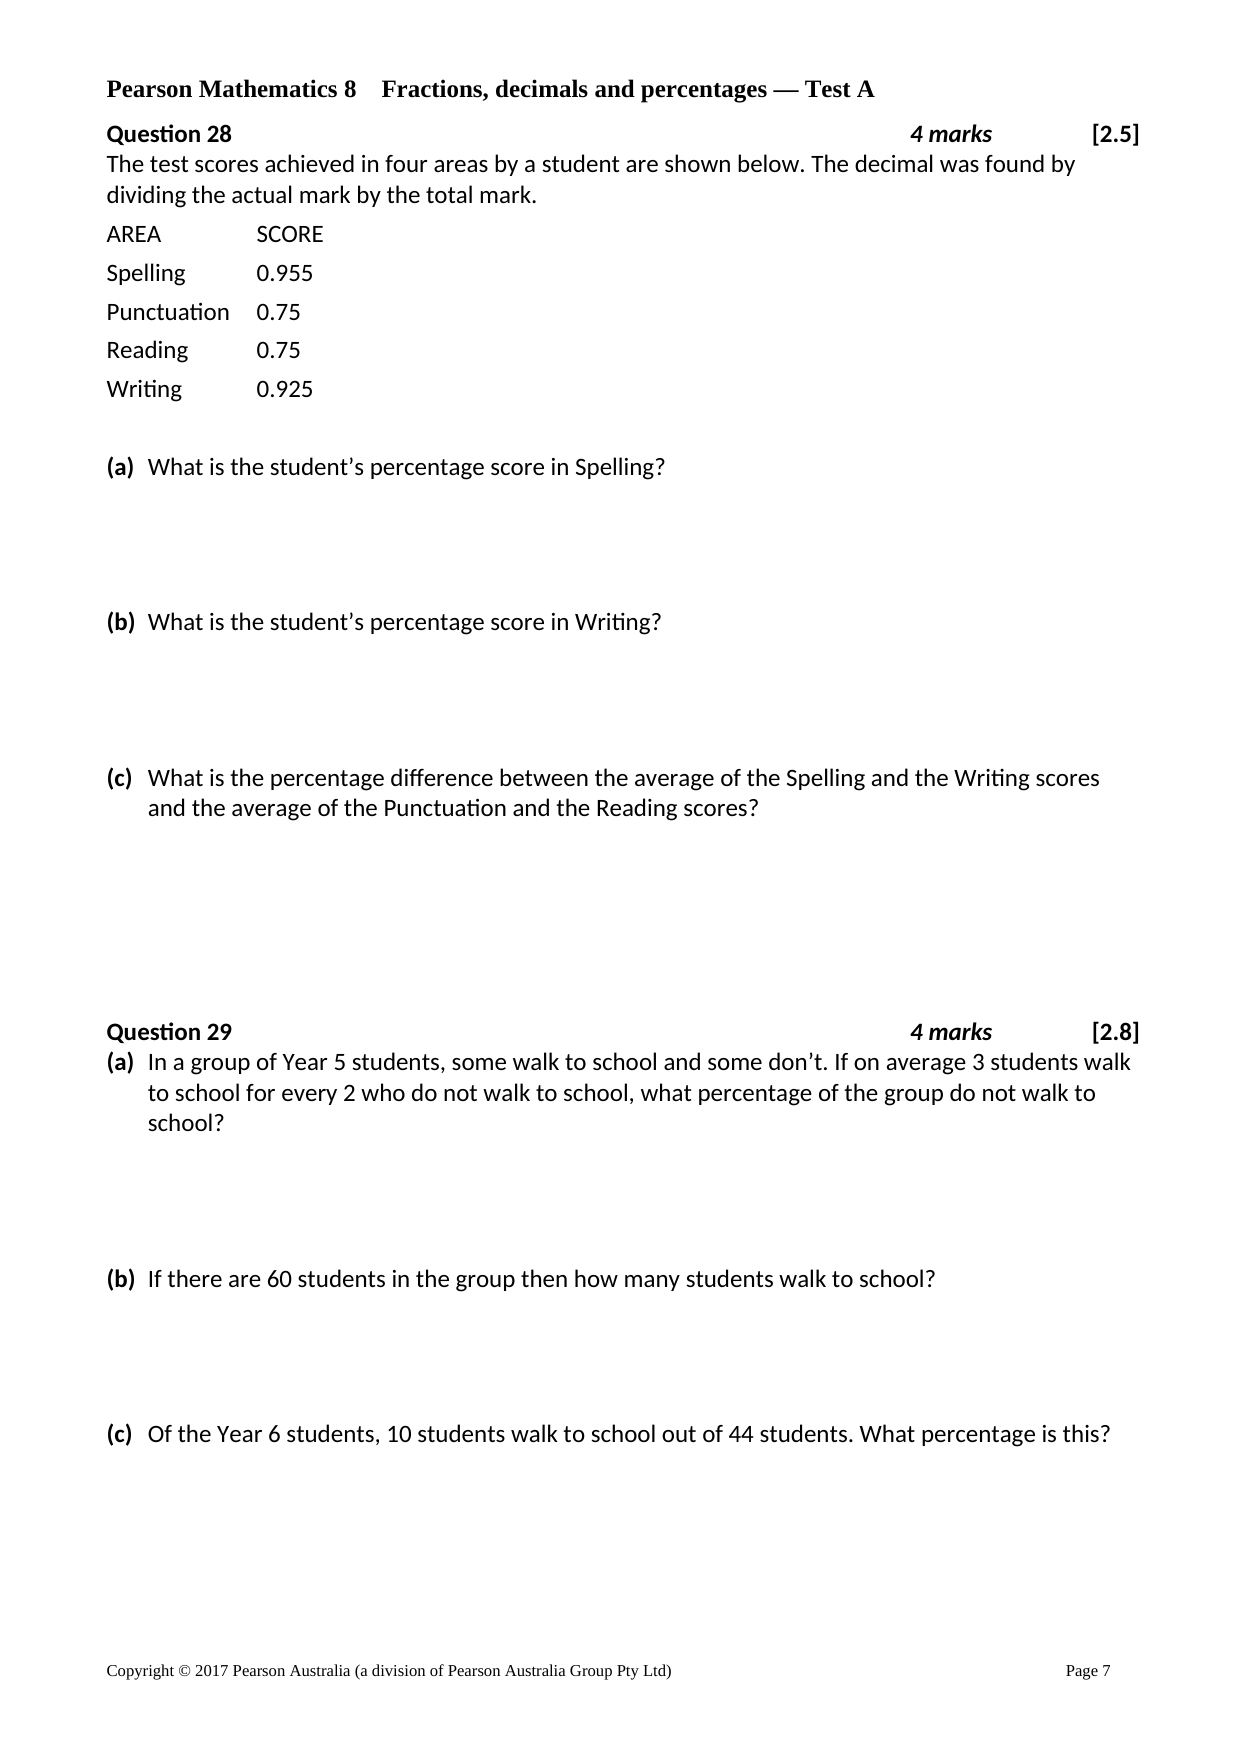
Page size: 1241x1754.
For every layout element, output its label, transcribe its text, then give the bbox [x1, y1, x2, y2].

text (c) What is the percentage difference between the average of the Spelling and the Writing scores and the average of the Punctuation and the Reading scores? [106, 762, 1134, 823]
text Reading 0.75 [106, 334, 1134, 365]
text The test scores achieved in four areas by a student are shown below. The decimal was found by dividing the actual mark by the total mark. [106, 149, 1134, 210]
text AREA SCORE [106, 218, 1134, 248]
text (a) In a group of Year 5 students, some walk to school and some don’t. If on average 3 students walk to school for every 2 who do not walk to school, what percentage of the group do not walk to school? [106, 1046, 1134, 1138]
text Writing 0.925 [106, 373, 1134, 404]
text Spelling 0.955 [106, 257, 1134, 287]
text (a) What is the student’s percentage score in Spelling? [106, 451, 1134, 482]
text (b) What is the student’s percentage score in Writing? [106, 607, 1134, 637]
text (c) Of the Year 6 students, 10 students walk to school out of 44 students. What percentage is this? [106, 1418, 1134, 1449]
subtitle Question 29 4 marks [2.8] [106, 1016, 1134, 1046]
text (b) If there are 60 students in the group then how many students walk to school? [106, 1263, 1134, 1293]
subtitle Question 28 4 marks [2.5] [106, 118, 1134, 149]
text Punctuation 0.75 [106, 296, 1134, 326]
